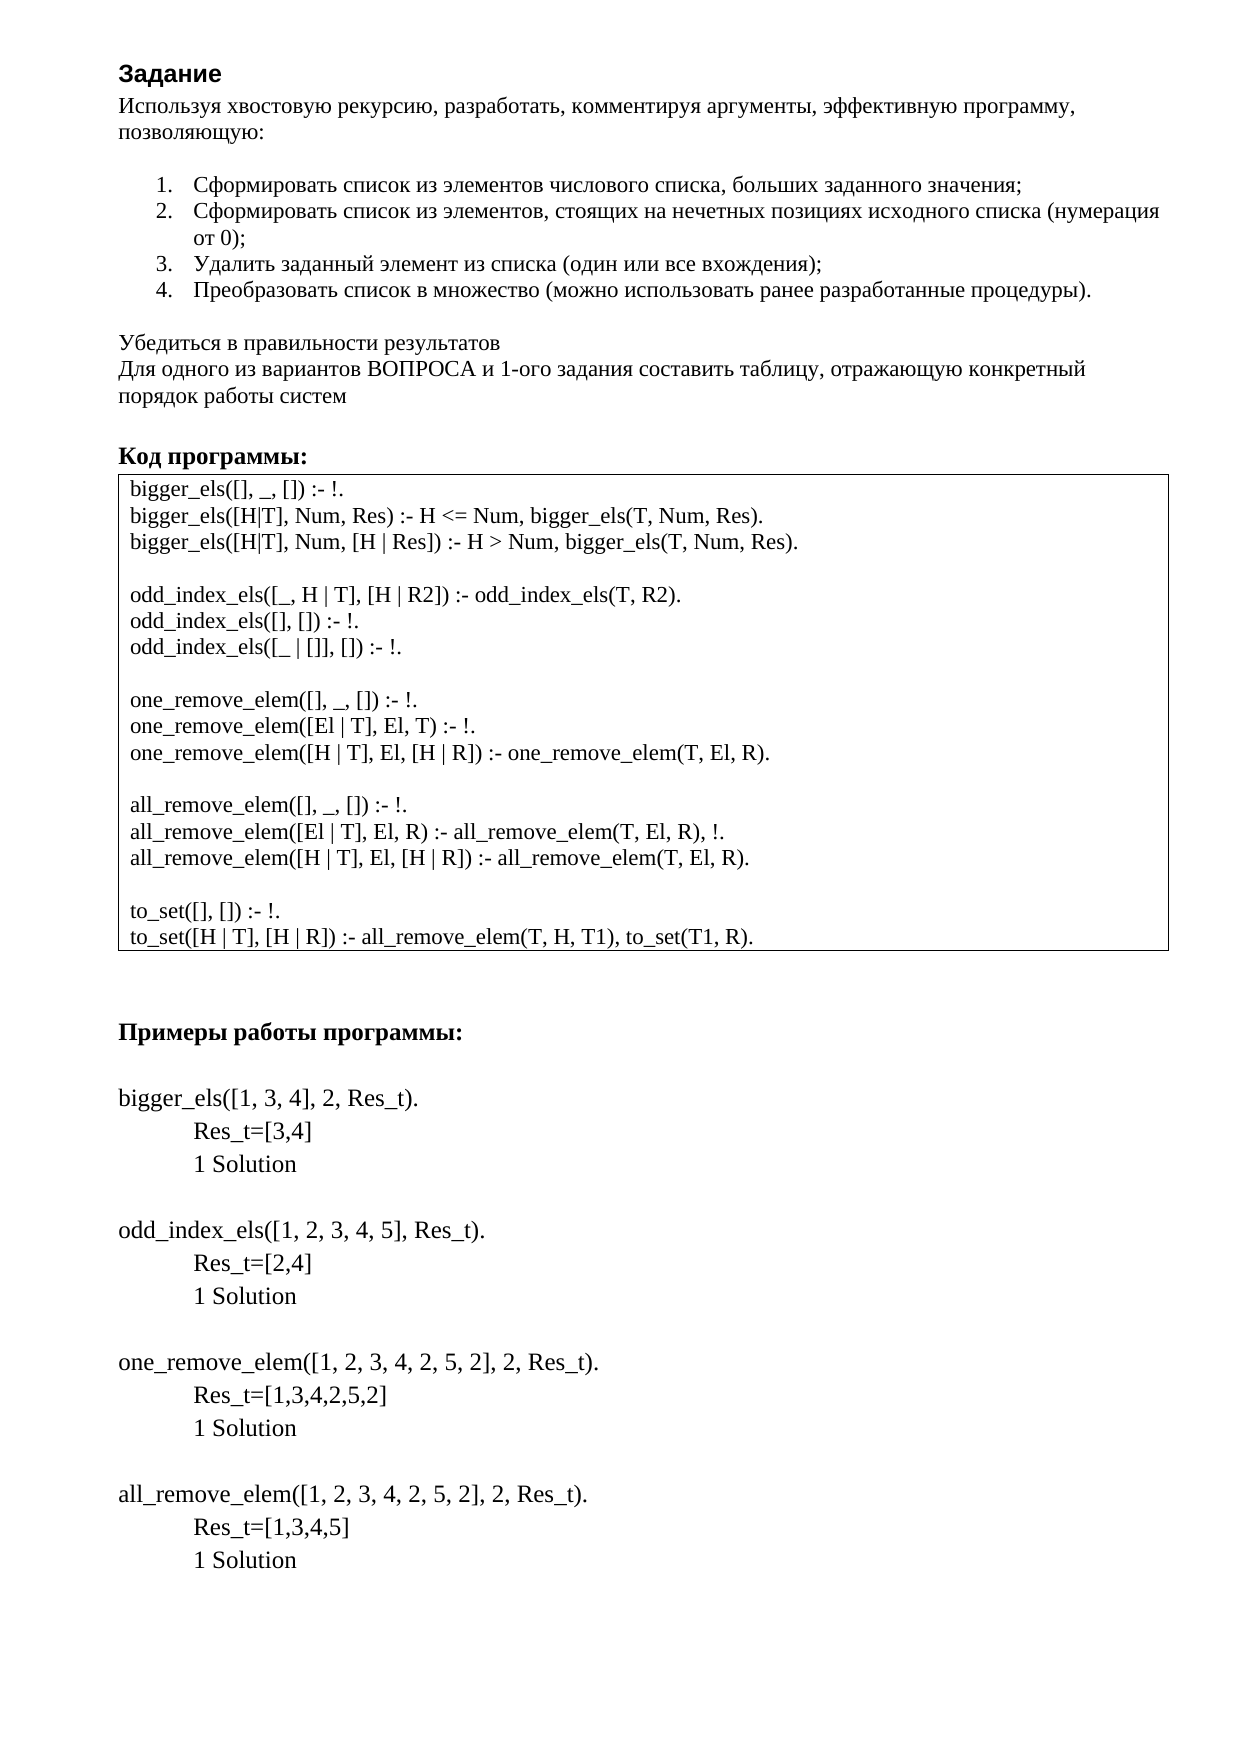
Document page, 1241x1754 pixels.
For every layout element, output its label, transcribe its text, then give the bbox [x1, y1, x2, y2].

text 1 Solution [118, 1413, 1168, 1442]
text bigger_els([1, 3, 4], 2, Res_t). [118, 1083, 1168, 1112]
text Res_t=[3,4] [118, 1116, 1168, 1144]
list Преобразовать список в множество (можно использовать ранее разработанные процедуры). [156, 276, 1168, 303]
text 1 Solution [118, 1545, 1168, 1574]
list Сформировать список из элементов, стоящих на нечетных позициях исходного списка (нумерация от 0); [156, 197, 1168, 250]
text 1 Solution [118, 1149, 1168, 1178]
text odd_index_els([1, 2, 3, 4, 5], Res_t). [118, 1215, 1168, 1244]
text Res_t=[2,4] [118, 1248, 1168, 1277]
text Res_t=[1,3,4,2,5,2] [118, 1380, 1168, 1409]
list Задание [59, 59, 1198, 88]
text all_remove_elem([1, 2, 3, 4, 2, 5, 2], 2, Res_t). [118, 1479, 1168, 1508]
text Убедиться в правильности результатов [118, 329, 1168, 356]
list Удалить заданный элемент из списка (один или все вхождения); [156, 250, 1168, 276]
text Код программы: [118, 441, 1168, 470]
text one_remove_elem([1, 2, 3, 4, 2, 5, 2], 2, Res_t). [118, 1347, 1168, 1376]
text Res_t=[1,3,4,5] [118, 1512, 1168, 1541]
text Используя хвостовую рекурсию, разработать, комментируя аргументы, эффективную программу, позволяющую: [118, 92, 1168, 145]
text Для одного из вариантов ВОПРОСА и 1-ого задания составить таблицу, отражающую конкретный порядок работы систем [118, 356, 1168, 408]
table_header bigger_els([], _, []) :- !. bigger_els([H|T], Num, Res) :- H <= Num, bigger_els(T, Num, Res). bigger_els([H|T], Num, [H | Res]) :- H > Num, bigger_els(T, Num, Res). odd_index_els([_, H | T], [H | R2]) :- odd_index_els(T, R2). odd_index_els([], []) :- !. odd_index_els([_ | []], []) :- !. one_remove_elem([], _, []) :- !. one_remove_elem([El | T], El, T) :- !. one_remove_elem([H | T], El, [H | R]) :- one_remove_elem(T, El, R). all_remove_elem([], _, []) :- !. all_remove_elem([El | T], El, R) :- all_remove_elem(T, El, R), !. all_remove_elem([H | T], El, [H | R]) :- all_remove_elem(T, El, R). to_set([], []) :- !. to_set([H | T], [H | R]) :- all_remove_elem(T, H, T1), to_set(T1, R). [119, 475, 1168, 950]
text 1 Solution [118, 1281, 1168, 1310]
text Примеры работы программы: [118, 1017, 1168, 1046]
list Сформировать список из элементов числового списка, больших заданного значения; [156, 171, 1168, 197]
